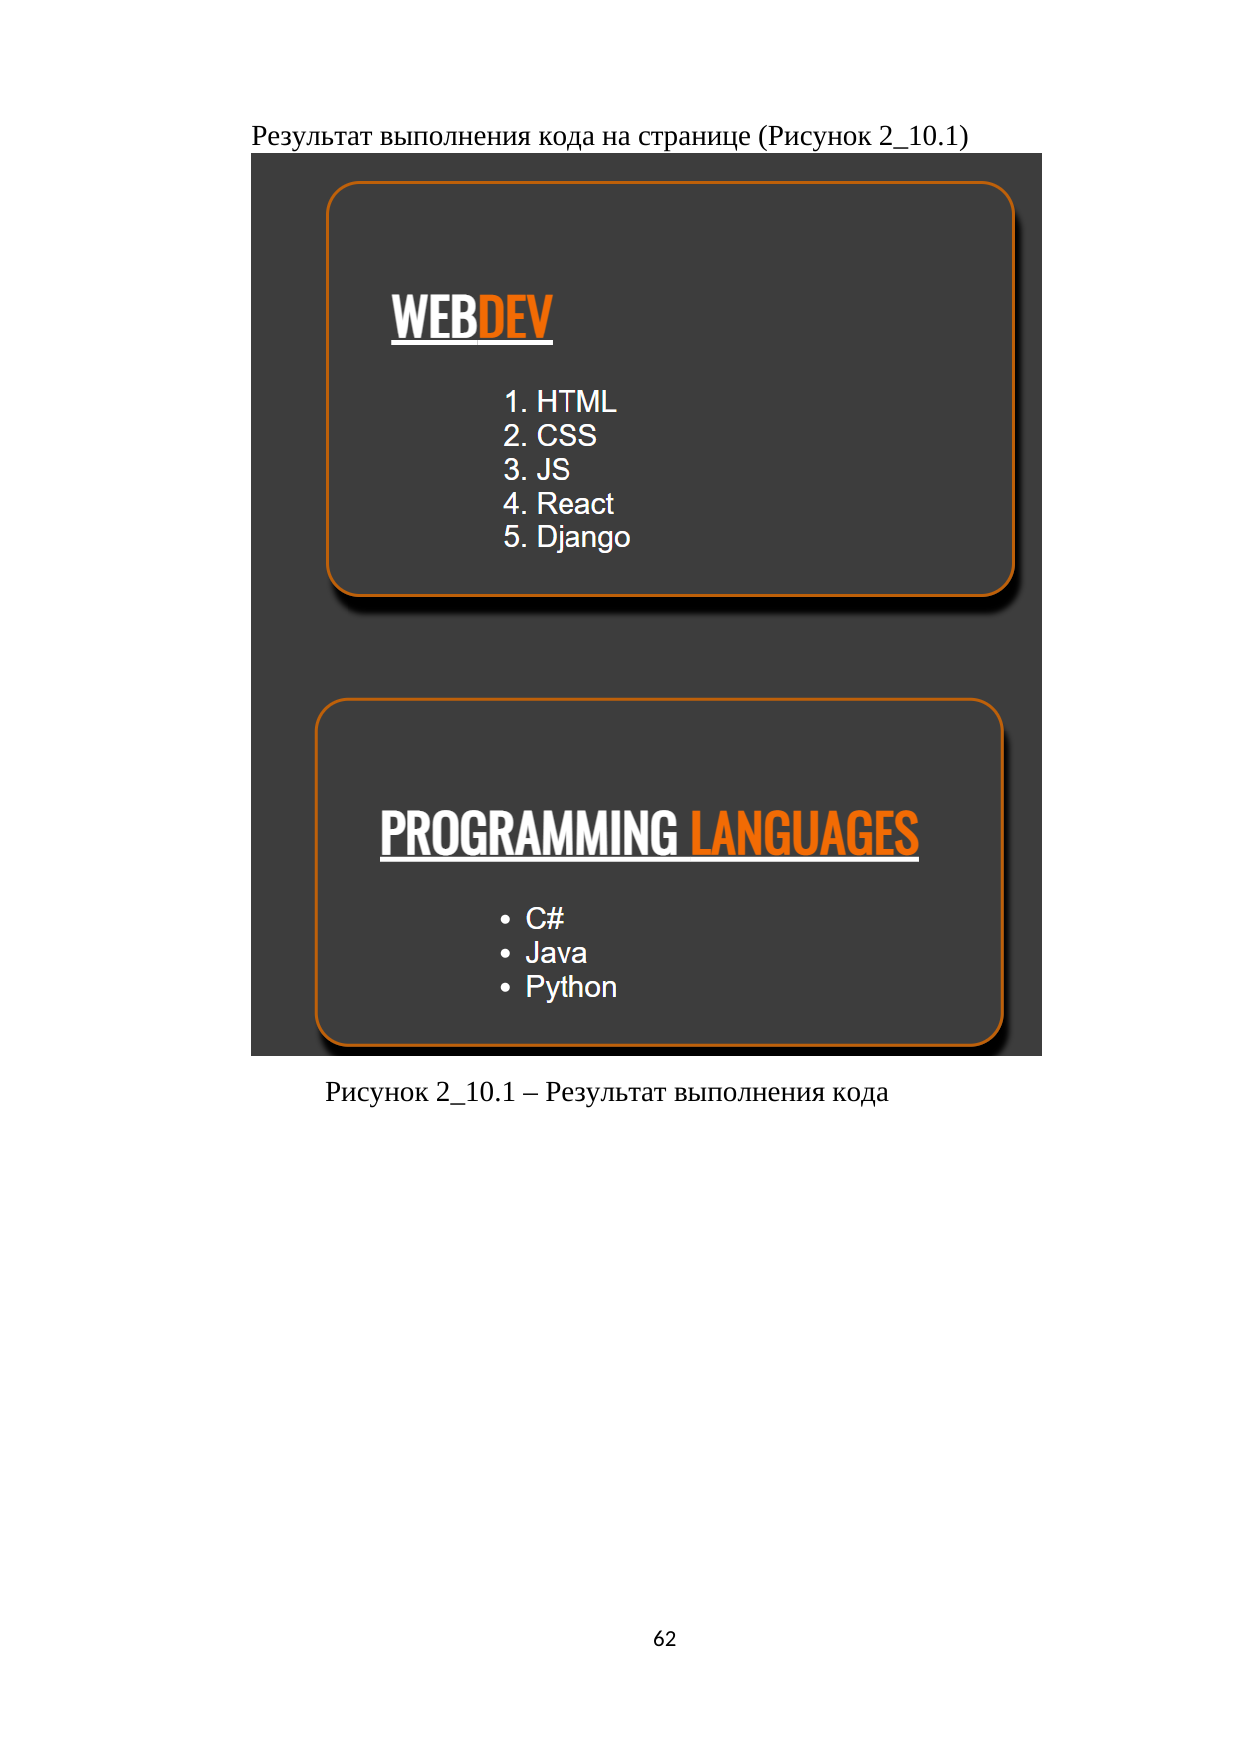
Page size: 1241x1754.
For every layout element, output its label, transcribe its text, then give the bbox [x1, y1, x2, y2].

picture [251, 153, 1042, 1056]
list Рисунок 2_10.1 – Результат выполнения кода [251, 1074, 1152, 1107]
